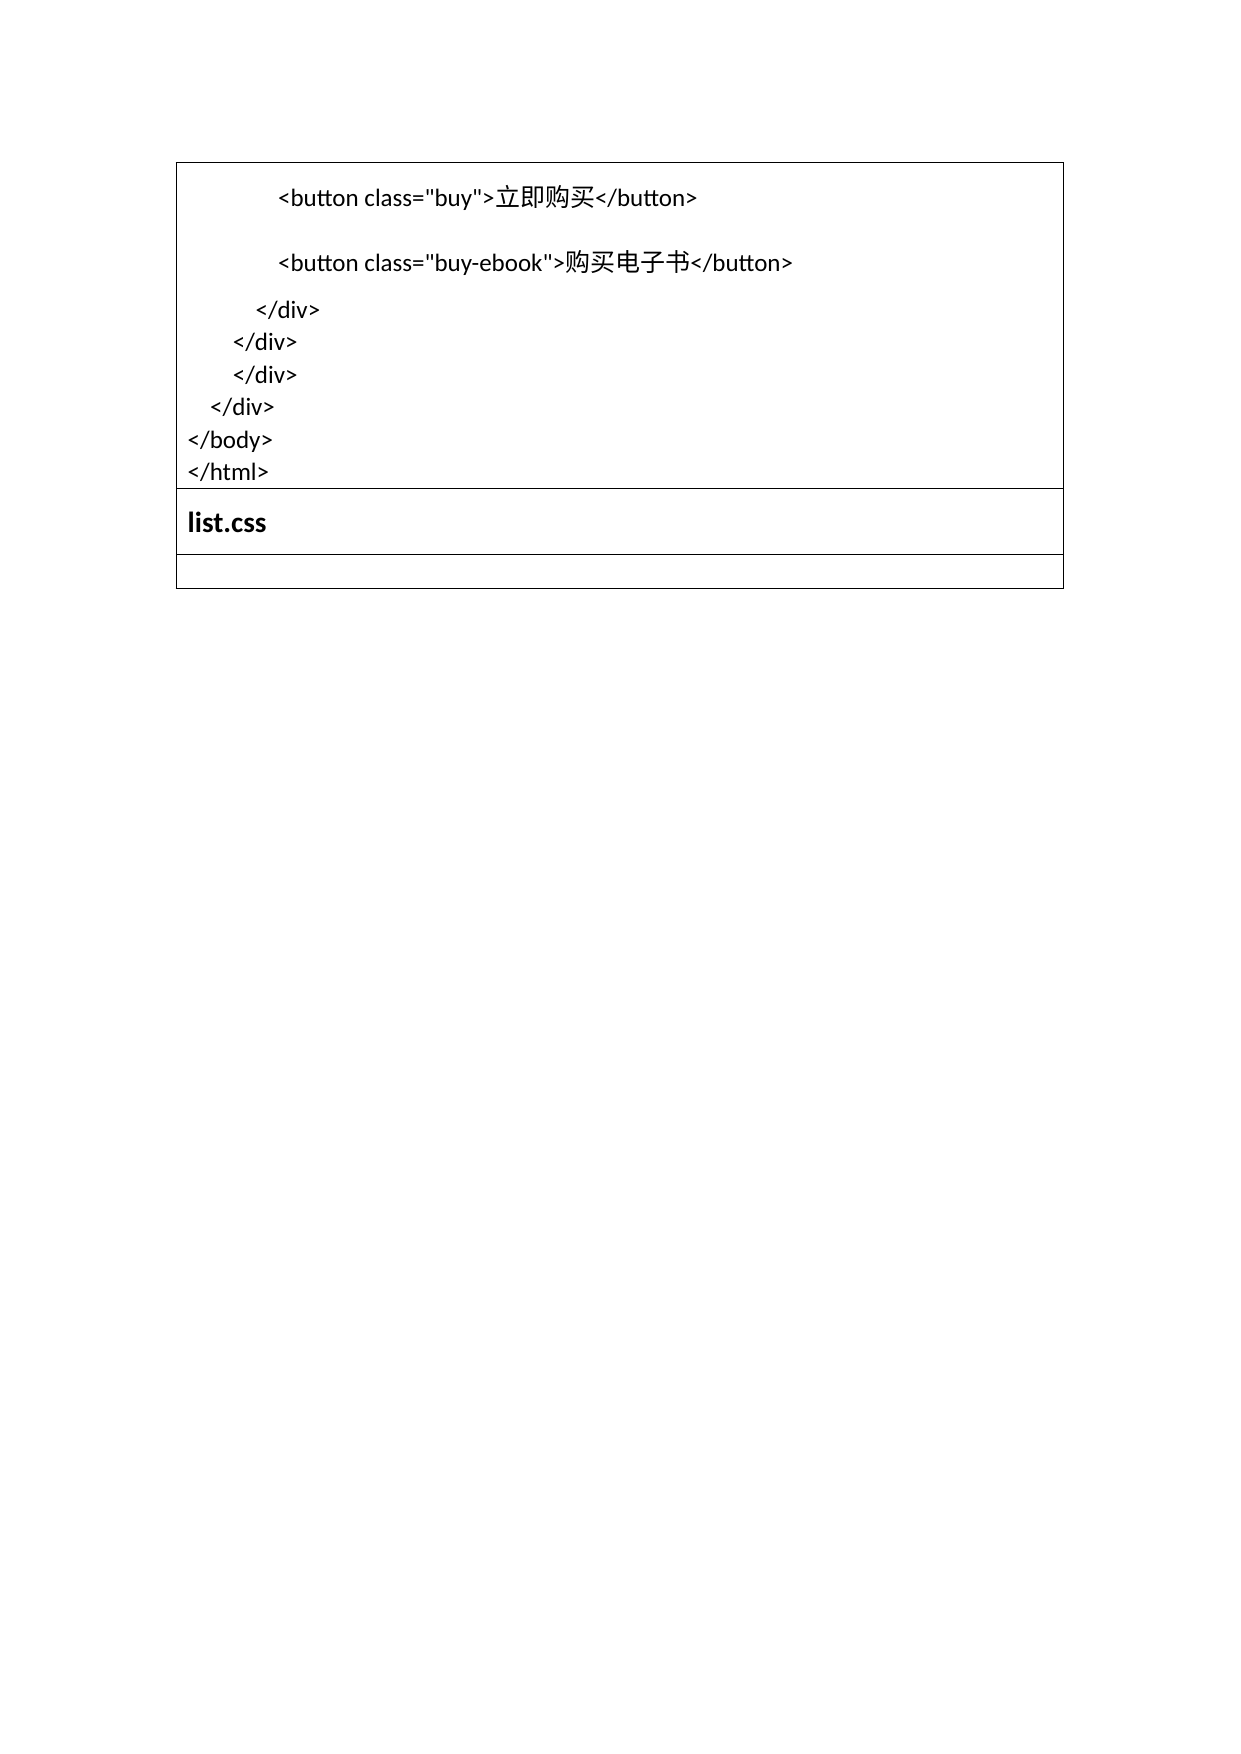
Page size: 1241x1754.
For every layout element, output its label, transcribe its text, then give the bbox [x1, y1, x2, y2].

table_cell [177, 163, 1063, 488]
table_cell [177, 555, 1063, 588]
table_cell list.css [177, 489, 1063, 554]
